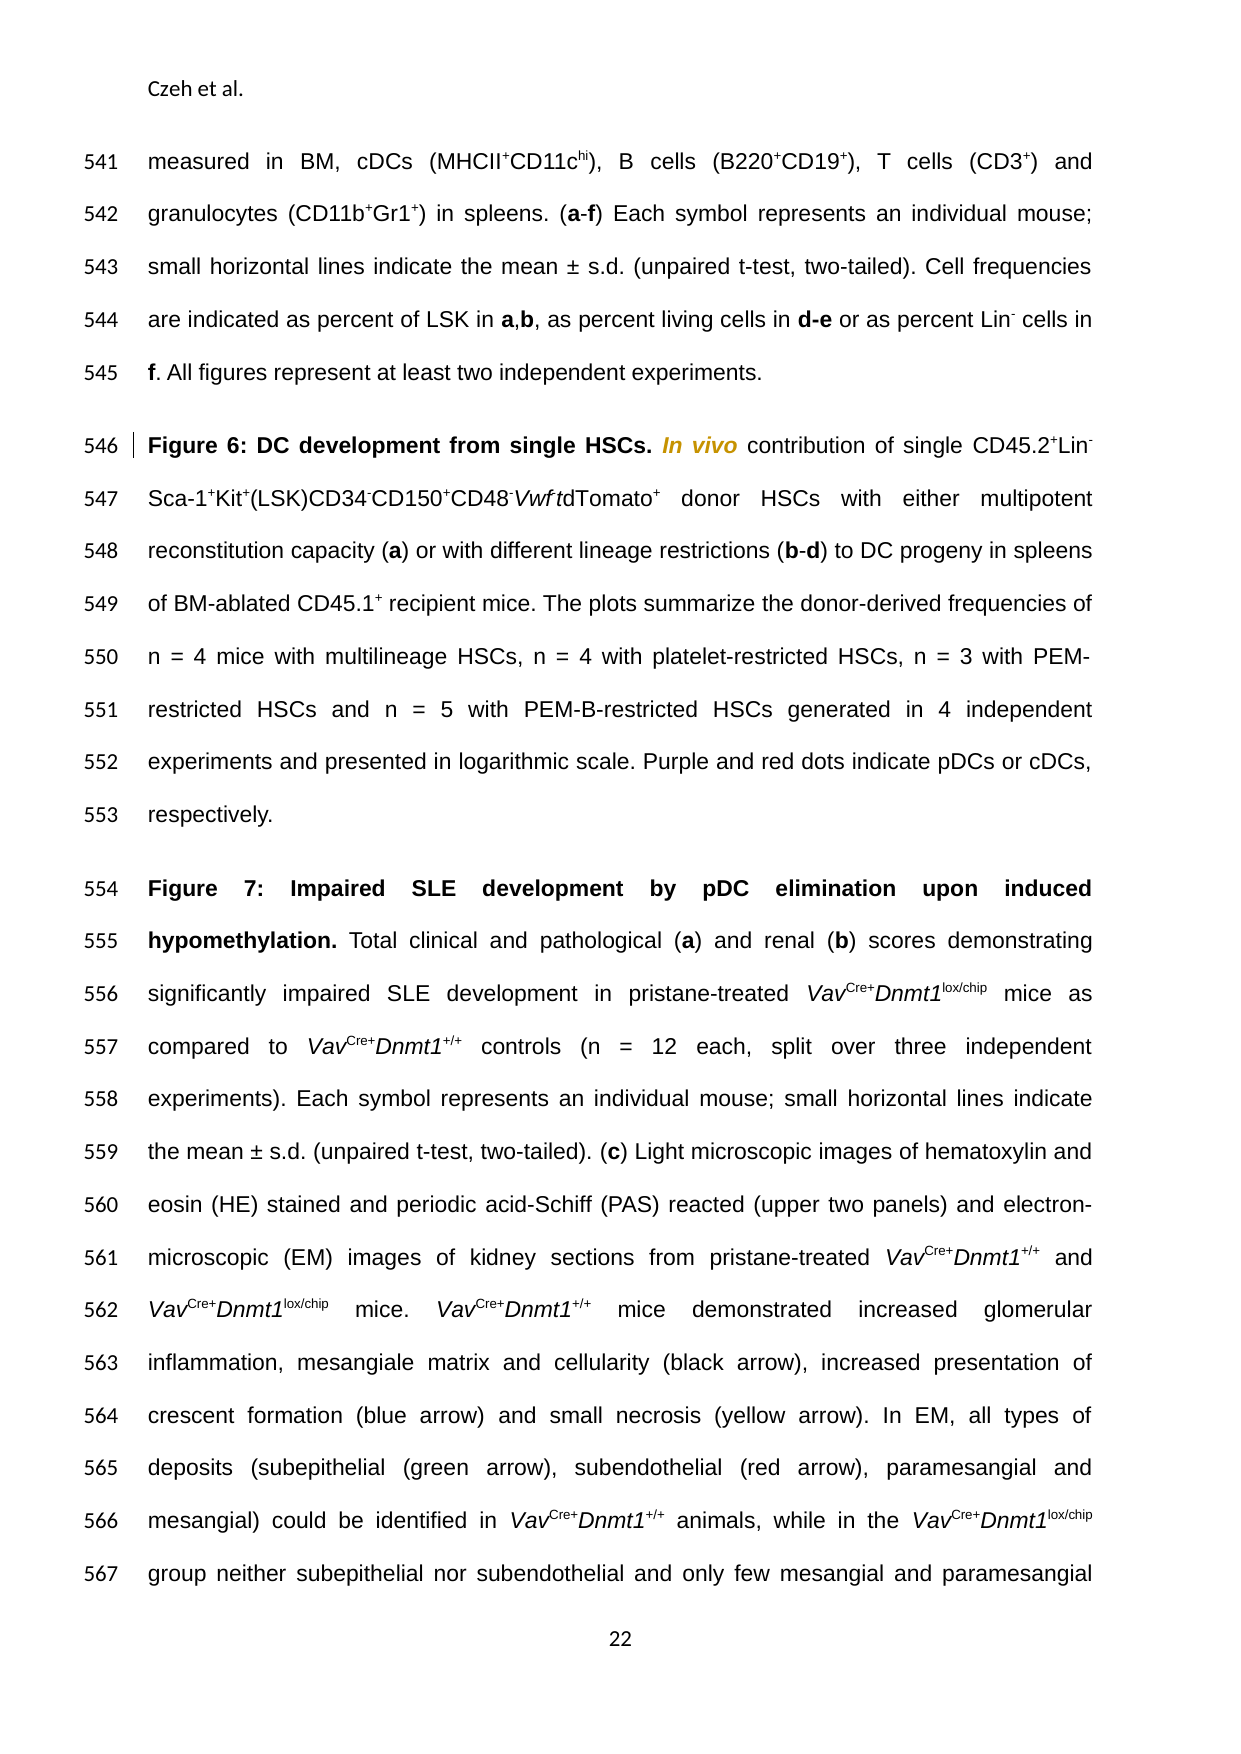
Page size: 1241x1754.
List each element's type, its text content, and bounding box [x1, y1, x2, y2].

text Figure 6: DC development from single HSCs. In vivo contribution of single CD45.2+Lin-Sca-1+Kit+(LSK)CD34-CD150+CD48-Vwf-tdTomato+ donor HSCs with either multipotent reconstitution capacity (a) or with different lineage restrictions (b-d) to DC progeny in spleens of BM-ablated CD45.1+ recipient mice. The plots summarize the donor-derived frequencies of n = 4 mice with multilineage HSCs, n = 4 with platelet-restricted HSCs, n = 3 with PEM-restricted HSCs and n = 5 with PEM-B-restricted HSCs generated in 4 independent experiments and presented in logarithmic scale. Purple and red dots indicate pDCs or cDCs, respectively. [148, 432, 1093, 827]
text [148, 148, 1093, 385]
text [148, 874, 1093, 1586]
